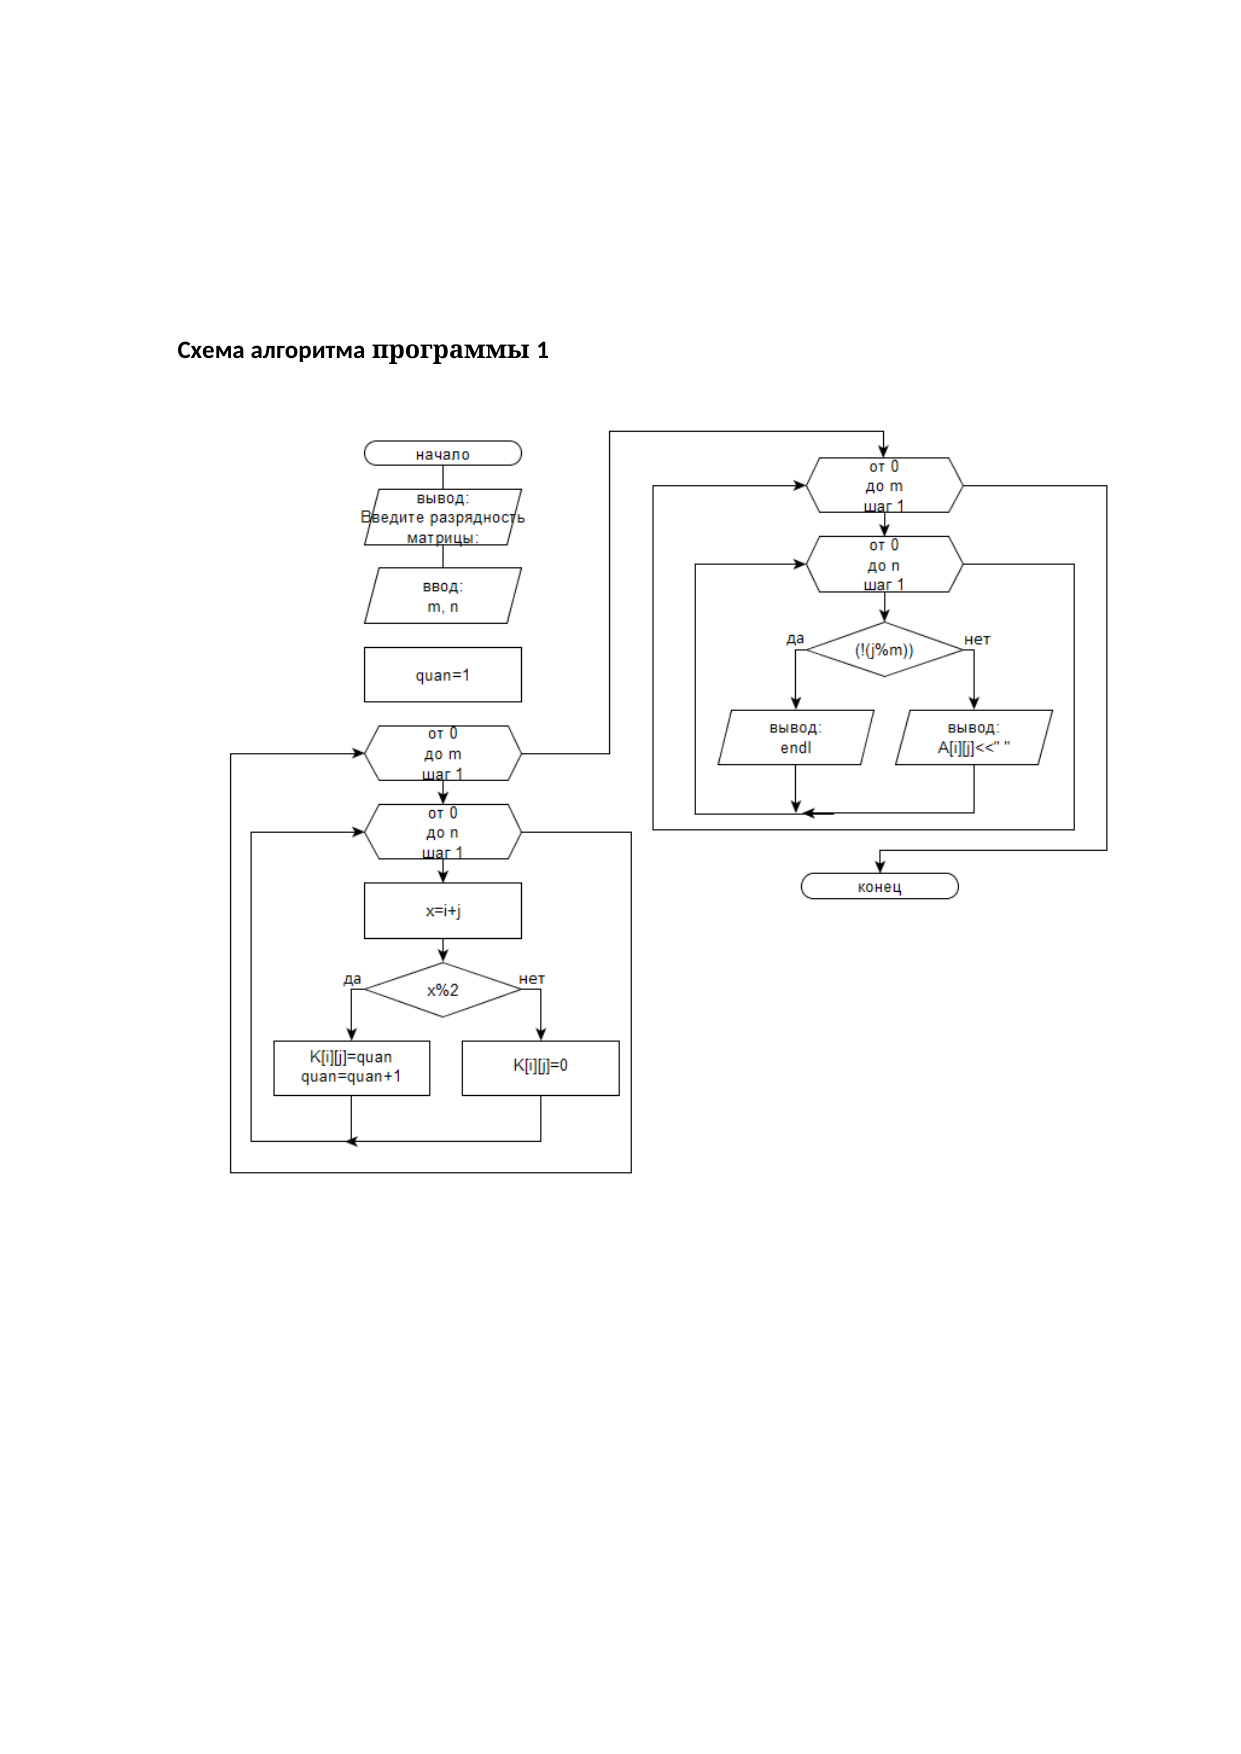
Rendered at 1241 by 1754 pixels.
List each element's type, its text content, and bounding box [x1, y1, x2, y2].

text Схема алгоритма программы 1 [177, 332, 1152, 366]
picture [177, 391, 1151, 1194]
